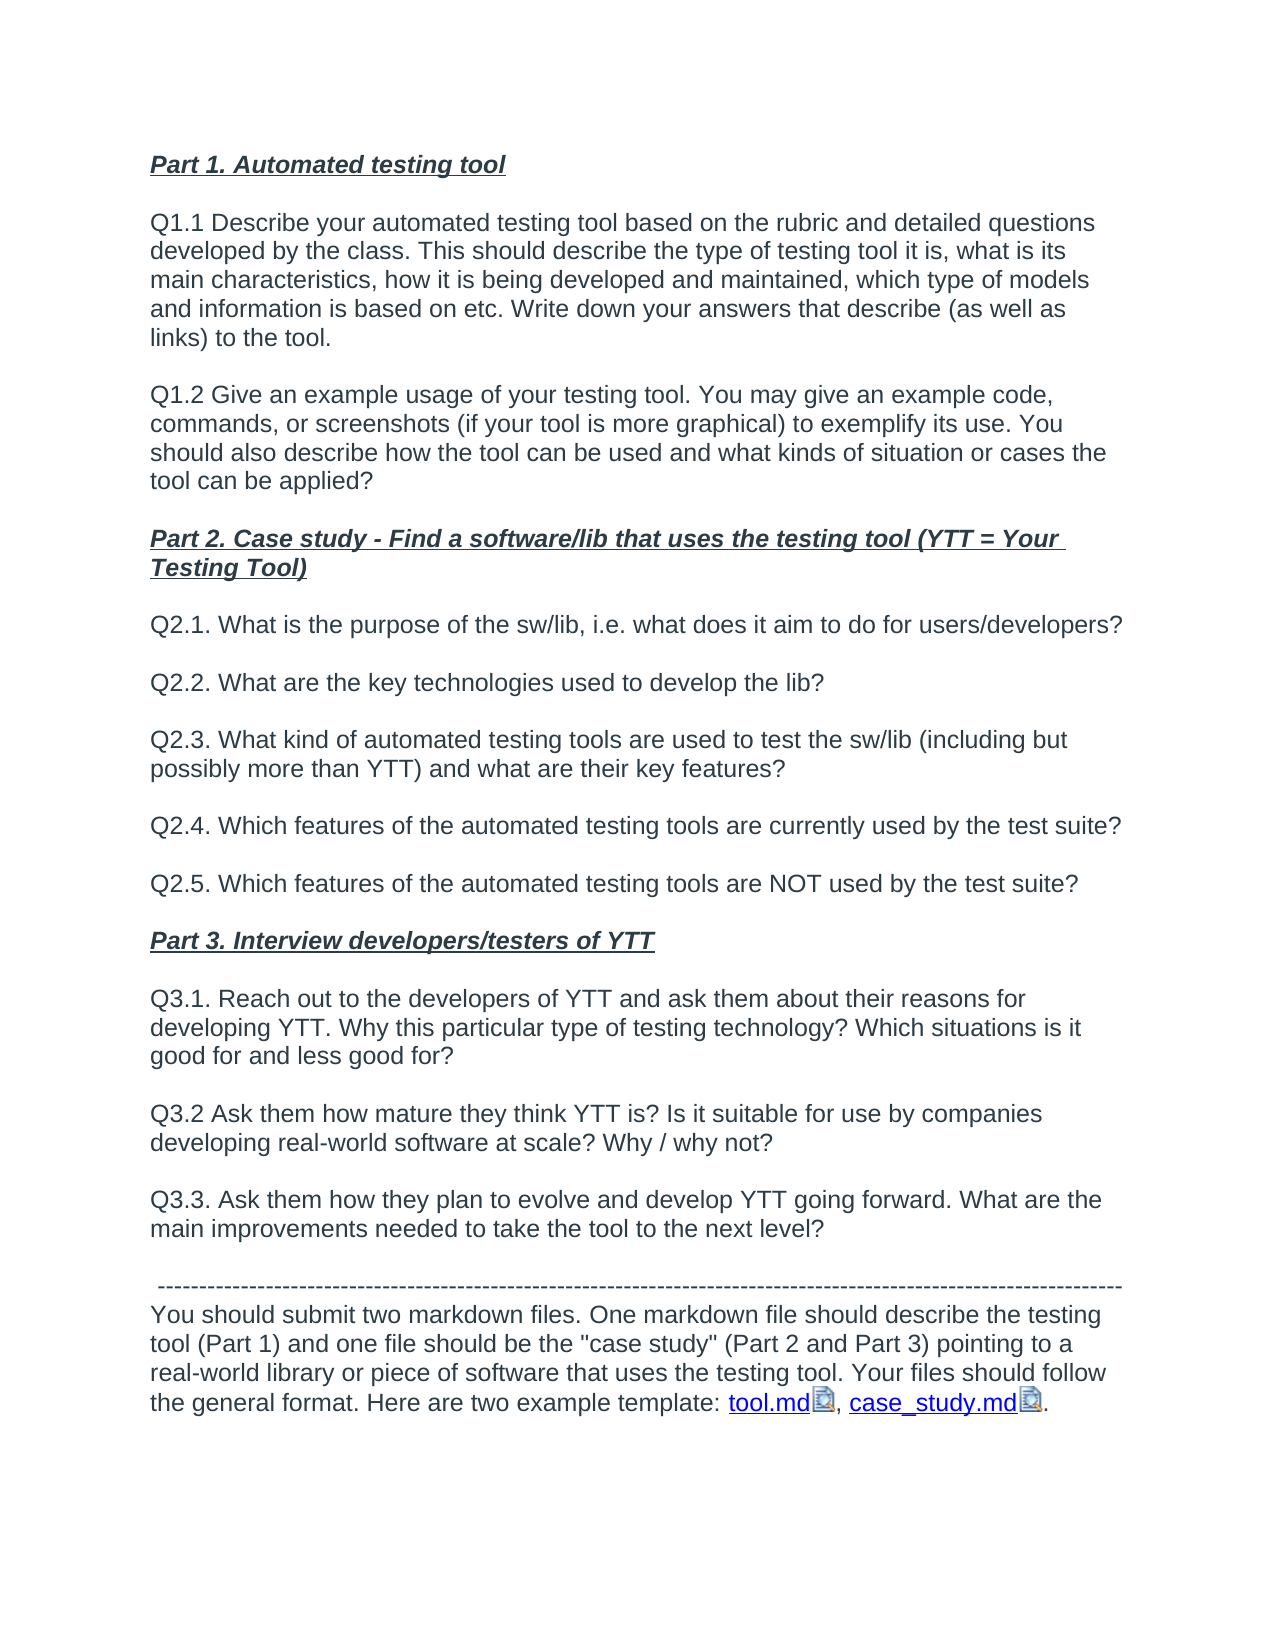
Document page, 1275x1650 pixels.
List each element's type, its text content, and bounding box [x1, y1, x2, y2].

text Q2.1. What is the purpose of the sw/lib, i.e. what does it aim to do for users/developers? [150, 610, 1125, 639]
text Part 3. Interview developers/testers of YTT [150, 926, 1125, 955]
text Q2.2. What are the key technologies used to develop the lib? [150, 667, 1125, 696]
text Q3.2 Ask them how mature they think YTT is? Is it suitable for use by companies developing real-world software at scale? Why / why not? [150, 1099, 1125, 1156]
text Q3.3. Ask them how they plan to evolve and develop YTT going forward. What are the main improvements needed to take the tool to the next level? [150, 1185, 1125, 1242]
picture [1017, 1386, 1043, 1412]
text You should submit two markdown files. One markdown file should describe the testing tool (Part 1) and one file should be the "case study" (Part 2 and Part 3) pointing to a real-world library or piece of software that uses the testing tool. Your files should follow the general format. Here are two example template: tool.md, case_study.md. [150, 1300, 1125, 1417]
text Q3.1. Reach out to the developers of YTT and ask them about their reasons for developing YTT. Why this particular type of testing technology? Which situations is it good for and less good for? [150, 955, 1125, 1070]
text Q1.1 Describe your automated testing tool based on the rubric and detailed questions developed by the class. This should describe the type of testing tool it is, what is its main characteristics, how it is being developed and maintained, which type of models and information is based on etc. Write down your answers that describe (as well as links) to the tool. [150, 179, 1125, 351]
text Q1.2 Give an example usage of your testing tool. You may give an example code, commands, or screenshots (if your tool is more graphical) to exemplify its use. You should also describe how the tool can be used and what kinds of situation or cases the tool can be applied? [150, 380, 1125, 495]
text Q2.3. What kind of automated testing tools are used to test the sw/lib (including but possibly more than YTT) and what are their key features? [150, 725, 1125, 782]
picture [810, 1386, 836, 1412]
text Q2.4. Which features of the automated testing tools are currently used by the test suite? [150, 811, 1125, 840]
text Q2.5. Which features of the automated testing tools are NOT used by the test suite? [150, 869, 1125, 897]
text Part 1. Automated testing tool [150, 150, 1125, 179]
text -------------------------------------------------------------------------------------------------------------------- [150, 1271, 1125, 1300]
text Part 2. Case study - Find a software/lib that uses the testing tool (YTT = Your Testing Tool) [150, 524, 1125, 581]
